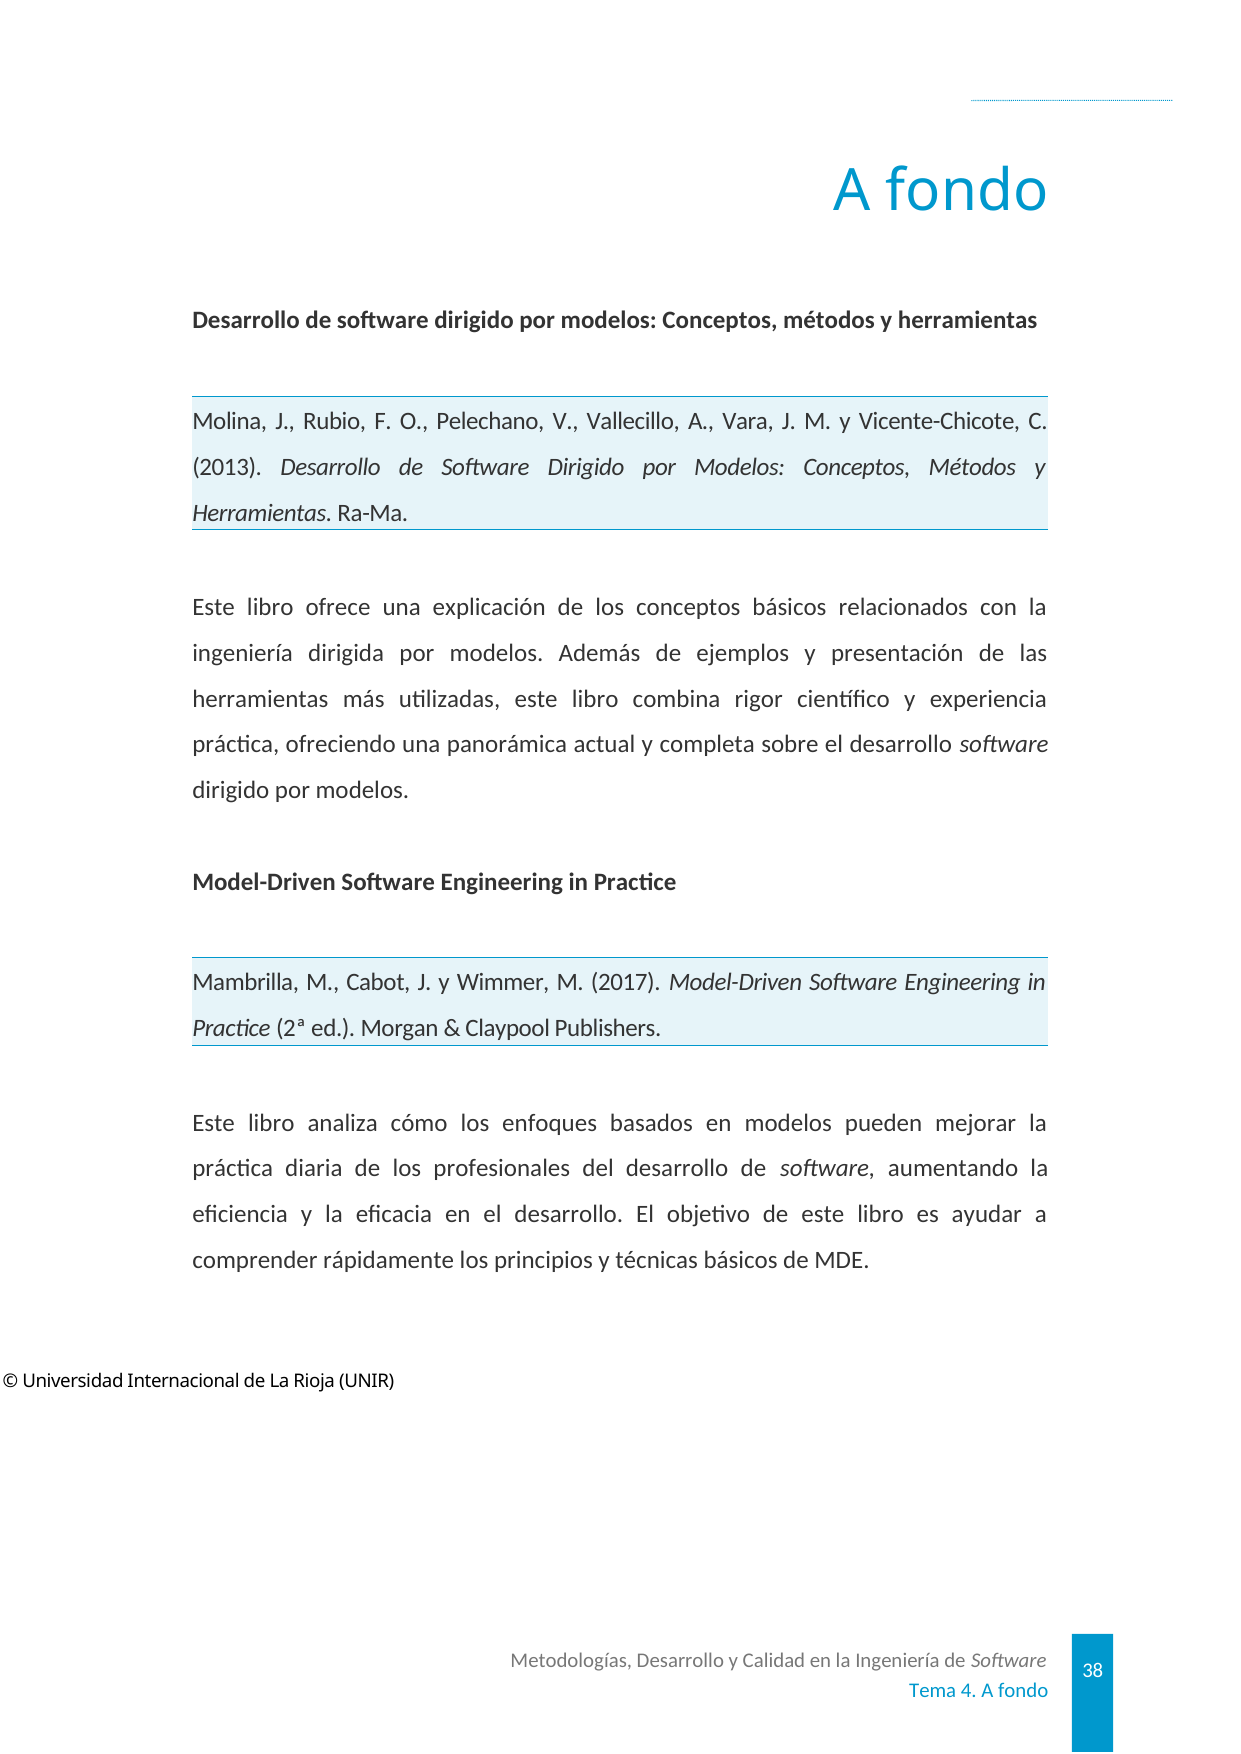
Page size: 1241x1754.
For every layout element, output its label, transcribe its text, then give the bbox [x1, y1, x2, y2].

text Desarrollo de software dirigido por modelos: Conceptos, métodos y herramientas [192, 304, 1048, 335]
text Este libro ofrece una explicación de los conceptos básicos relacionados con la ingeniería dirigida por modelos. Además de ejemplos y presentación de las herramientas más utilizadas, este libro combina rigor científico y experiencia práctica, ofreciendo una panorámica actual y completa sobre el desarrollo software dirigido por modelos. [192, 591, 1048, 805]
text Este libro analiza cómo los enfoques basados en modelos pueden mejorar la práctica diaria de los profesionales del desarrollo de software, aumentando la eficiencia y la eficacia en el desarrollo. El objetivo de este libro es ayudar a comprender rápidamente los principios y técnicas básicos de MDE. [192, 1107, 1048, 1274]
text Molina, J., Rubio, F. O., Pelechano, V., Vallecillo, A., Vara, J. M. y Vicente-Chicote, C. (2013). Desarrollo de Software Dirigido por Modelos: Conceptos, Métodos y Herramientas. Ra-Ma. [192, 397, 1048, 529]
text A fondo [192, 148, 1048, 227]
text Model-Driven Software Engineering in Practice [192, 866, 1048, 896]
text Mambrilla, M., Cabot, J. y Wimmer, M. (2017). Model-Driven Software Engineering in Practice (2ª ed.). Morgan & Claypool Publishers. [192, 958, 1048, 1045]
